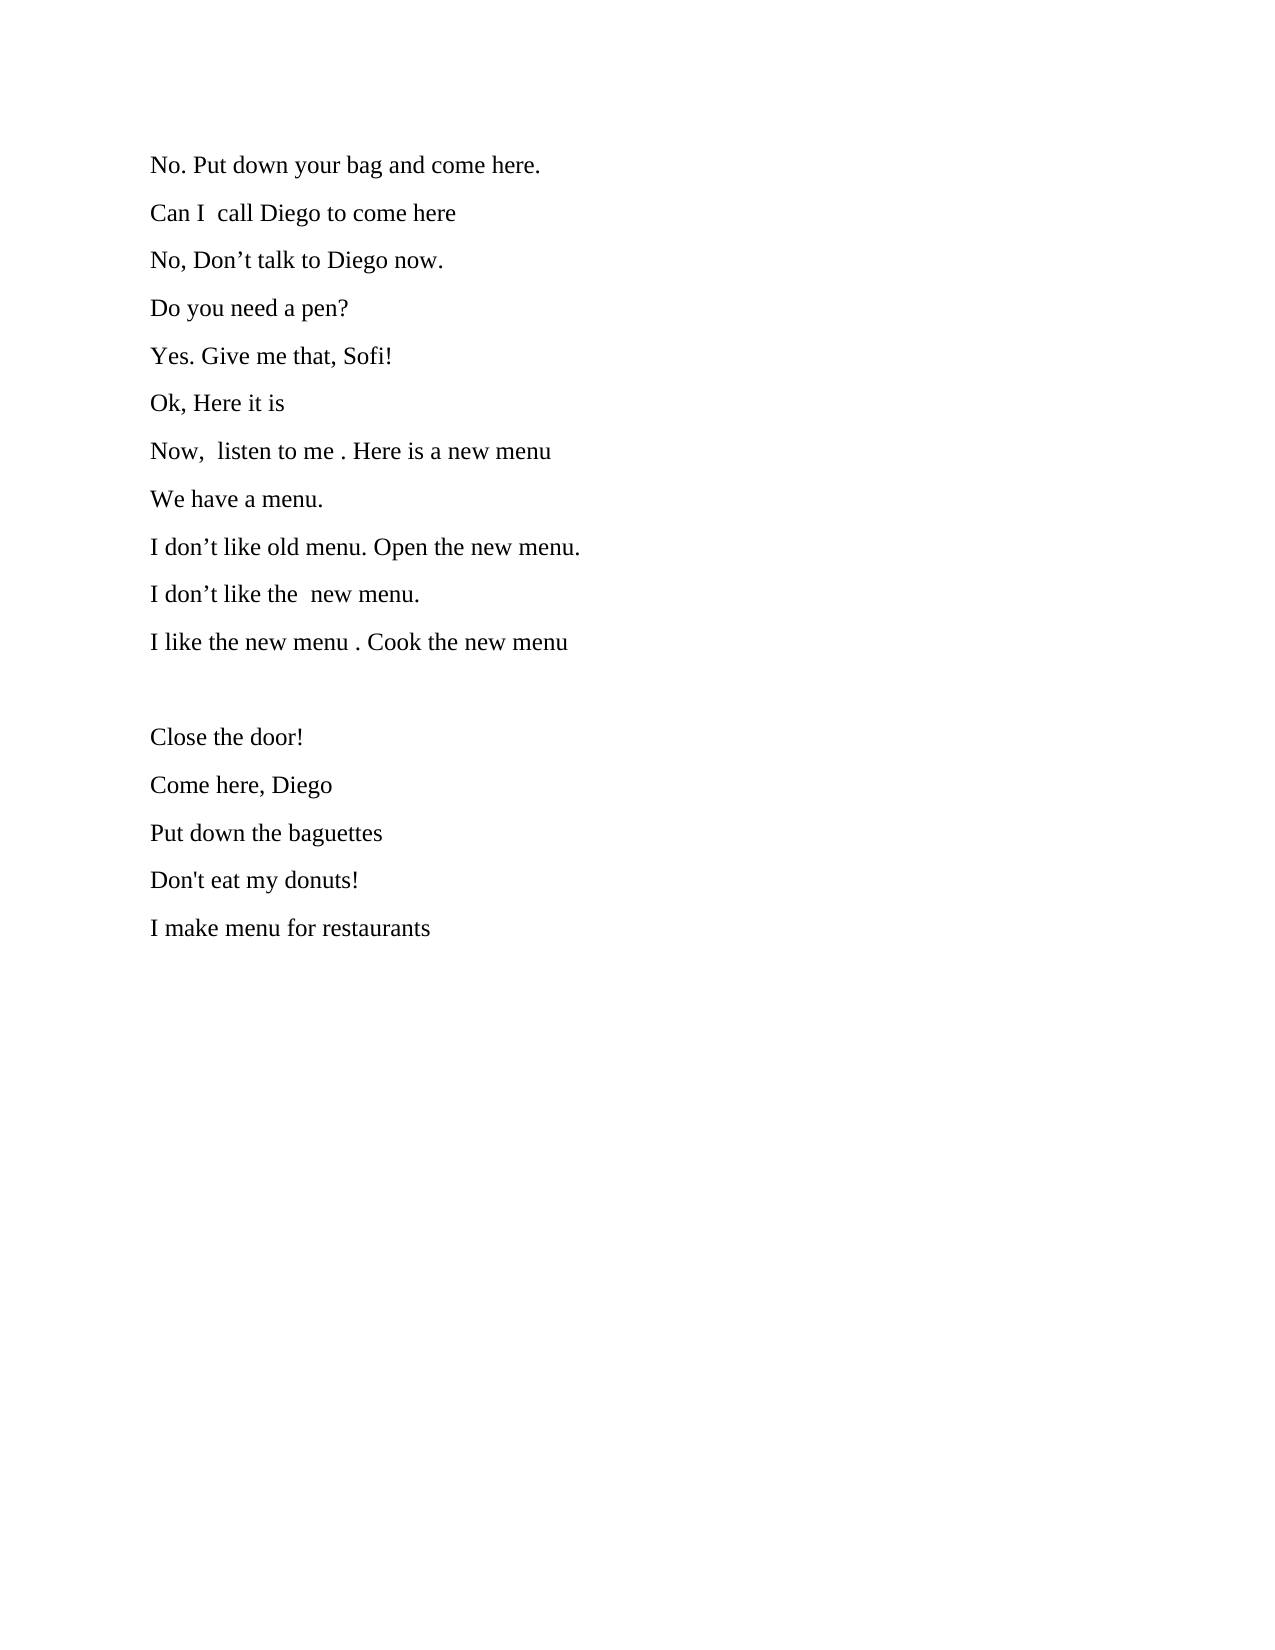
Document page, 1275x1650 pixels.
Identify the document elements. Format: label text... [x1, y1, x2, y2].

text Close the door! [150, 722, 1125, 751]
text Put down the baguettes [150, 818, 1125, 847]
text Do you need a pen? [150, 293, 1125, 322]
text I like the new menu . Cook the new menu [150, 627, 1125, 656]
text No. Put down your bag and come here. [150, 150, 1125, 179]
text I don’t like the new menu. [150, 579, 1125, 608]
text I don’t like old menu. Open the new menu. [150, 532, 1125, 560]
text Ok, Here it is [150, 388, 1125, 417]
text I make menu for restaurants [150, 913, 1125, 942]
text Don't eat my donuts! [150, 866, 1125, 894]
text No, Don’t talk to Diego now. [150, 245, 1125, 274]
text Can I call Diego to come here [150, 198, 1125, 226]
text Yes. Give me that, Sofi! [150, 341, 1125, 369]
text We have a menu. [150, 484, 1125, 513]
text Now, listen to me . Here is a new menu [150, 436, 1125, 465]
text Come here, Diego [150, 770, 1125, 799]
